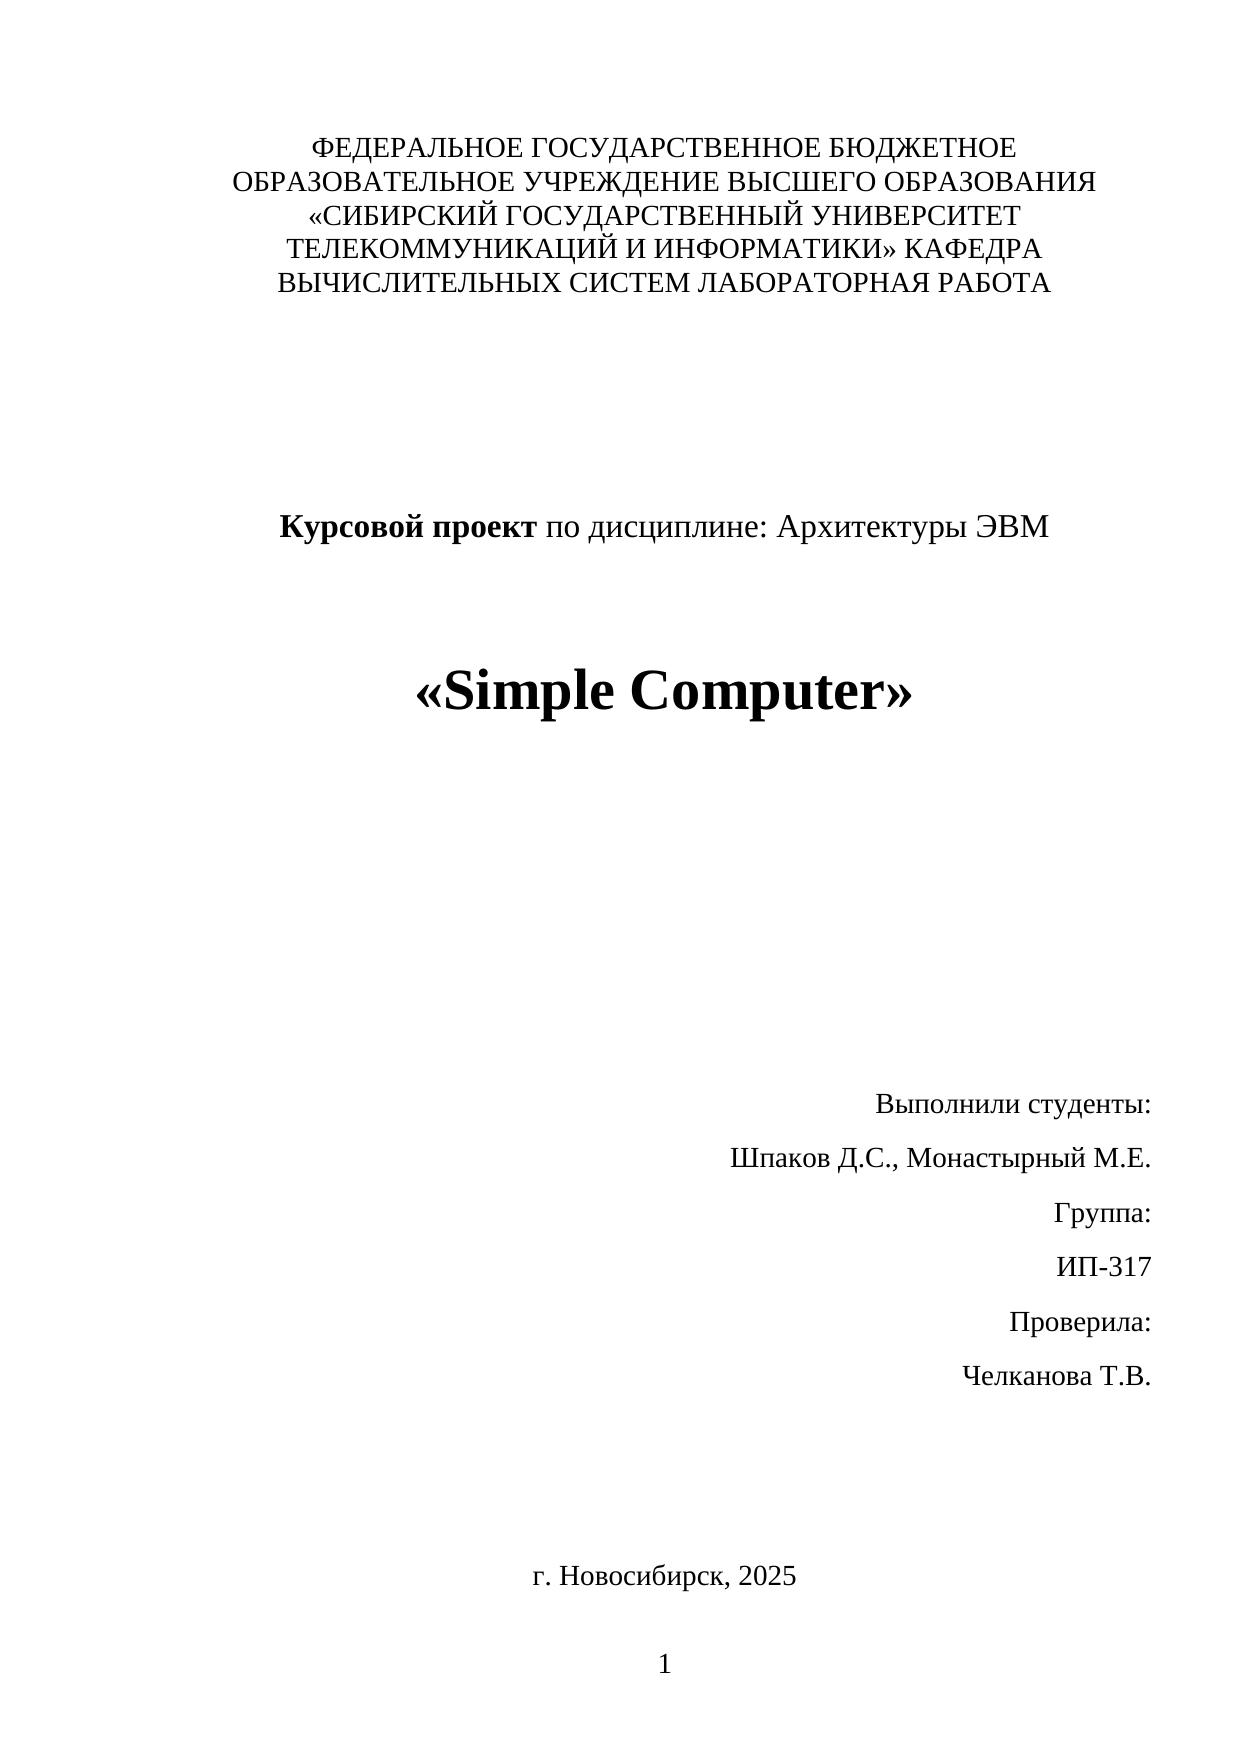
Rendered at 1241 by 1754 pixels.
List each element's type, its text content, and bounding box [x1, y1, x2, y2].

text ФЕДЕРАЛЬНОЕ ГОСУДАРСТВЕННОЕ БЮДЖЕТНОЕ ОБРАЗОВАТЕЛЬНОЕ УЧРЕЖДЕНИЕ ВЫСШЕГО ОБРАЗОВАНИЯ «СИБИРСКИЙ ГОСУДАРСТВЕННЫЙ УНИВЕРСИТЕТ ТЕЛЕКОММУНИКАЦИЙ И ИНФОРМАТИКИ» КАФЕДРА ВЫЧИСЛИТЕЛЬНЫХ СИСТЕМ ЛАБОРАТОРНАЯ РАБОТА [177, 131, 1152, 298]
text Челканова Т.В. [177, 1358, 1152, 1392]
text г. Новосибирск, 2025 [177, 1558, 1152, 1592]
text Шпаков Д.С., Монастырный М.Е. [177, 1141, 1152, 1174]
text Курсовой проект по дисциплине: Архитектуры ЭВМ [177, 507, 1152, 545]
text Проверила: [177, 1304, 1152, 1337]
text ИП-317 [177, 1249, 1152, 1283]
text «Simple Computer» [177, 655, 1152, 722]
text Группа: [177, 1195, 1152, 1228]
text Выполнили студенты: [177, 1086, 1152, 1120]
